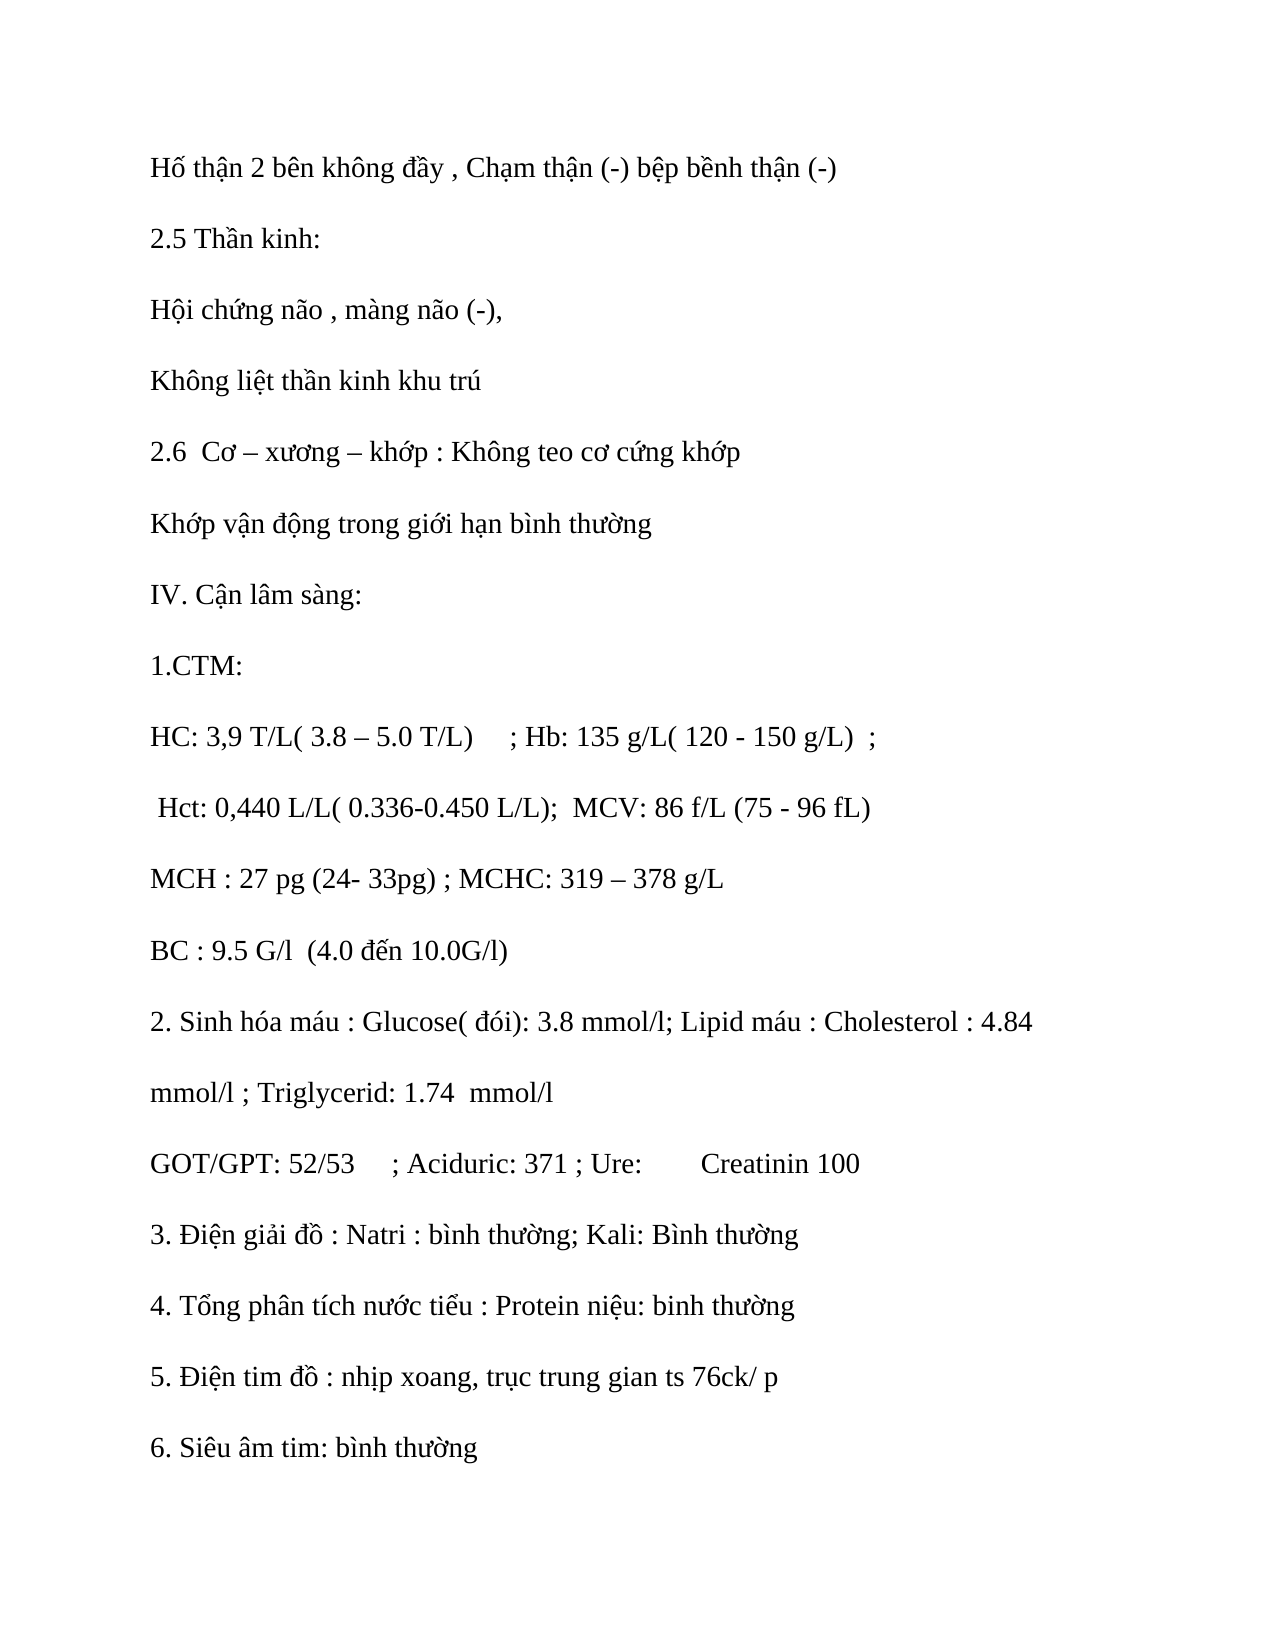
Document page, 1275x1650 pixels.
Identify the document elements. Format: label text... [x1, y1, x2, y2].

text Hct: 0,440 L/L( 0.336-0.450 L/L); MCV: 86 f/L (75 - 96 fL) [150, 790, 1125, 824]
text GOT/GPT: 52/53 ; Aciduric: 371 ; Ure: Creatinin 100 [150, 1146, 1125, 1179]
text Hội chứng não , màng não (-), [150, 292, 1125, 326]
text 2.6 Cơ – xương – khớp : Không teo cơ cứng khớp [150, 434, 1125, 468]
text 3. Điện giải đồ : Natri : bình thường; Kali: Bình thường [150, 1217, 1125, 1251]
text 6. Siêu âm tim: bình thường [150, 1431, 1125, 1464]
text Khớp vận động trong giới hạn bình thường [150, 506, 1125, 539]
text MCH : 27 pg (24- 33pg) ; MCHC: 319 – 378 g/L [150, 861, 1125, 895]
text IV. Cận lâm sàng: [150, 577, 1125, 610]
text BC : 9.5 G/l (4.0 đến 10.0G/l) [150, 933, 1125, 966]
text 2.5 Thần kinh: [150, 221, 1125, 255]
text HC: 3,9 T/L( 3.8 – 5.0 T/L) ; Hb: 135 g/L( 120 - 150 g/L) ; [150, 719, 1125, 753]
text 2. Sinh hóa máu : Glucose( đói): 3.8 mmol/l; Lipid máu : Cholesterol : 4.84 [150, 1004, 1125, 1037]
text 4. Tổng phân tích nước tiểu : Protein niệu: binh thường [150, 1288, 1125, 1322]
text Hố thận 2 bên không đầy , Chạm thận (-) bệp bềnh thận (-) [150, 150, 1125, 183]
text 1.CTM: [150, 648, 1125, 682]
text Không liệt thần kinh khu trú [150, 363, 1125, 397]
text mmol/l ; Triglycerid: 1.74 mmol/l [150, 1075, 1125, 1108]
text 5. Điện tim đồ : nhịp xoang, trục trung gian ts 76ck/ p [150, 1359, 1125, 1393]
